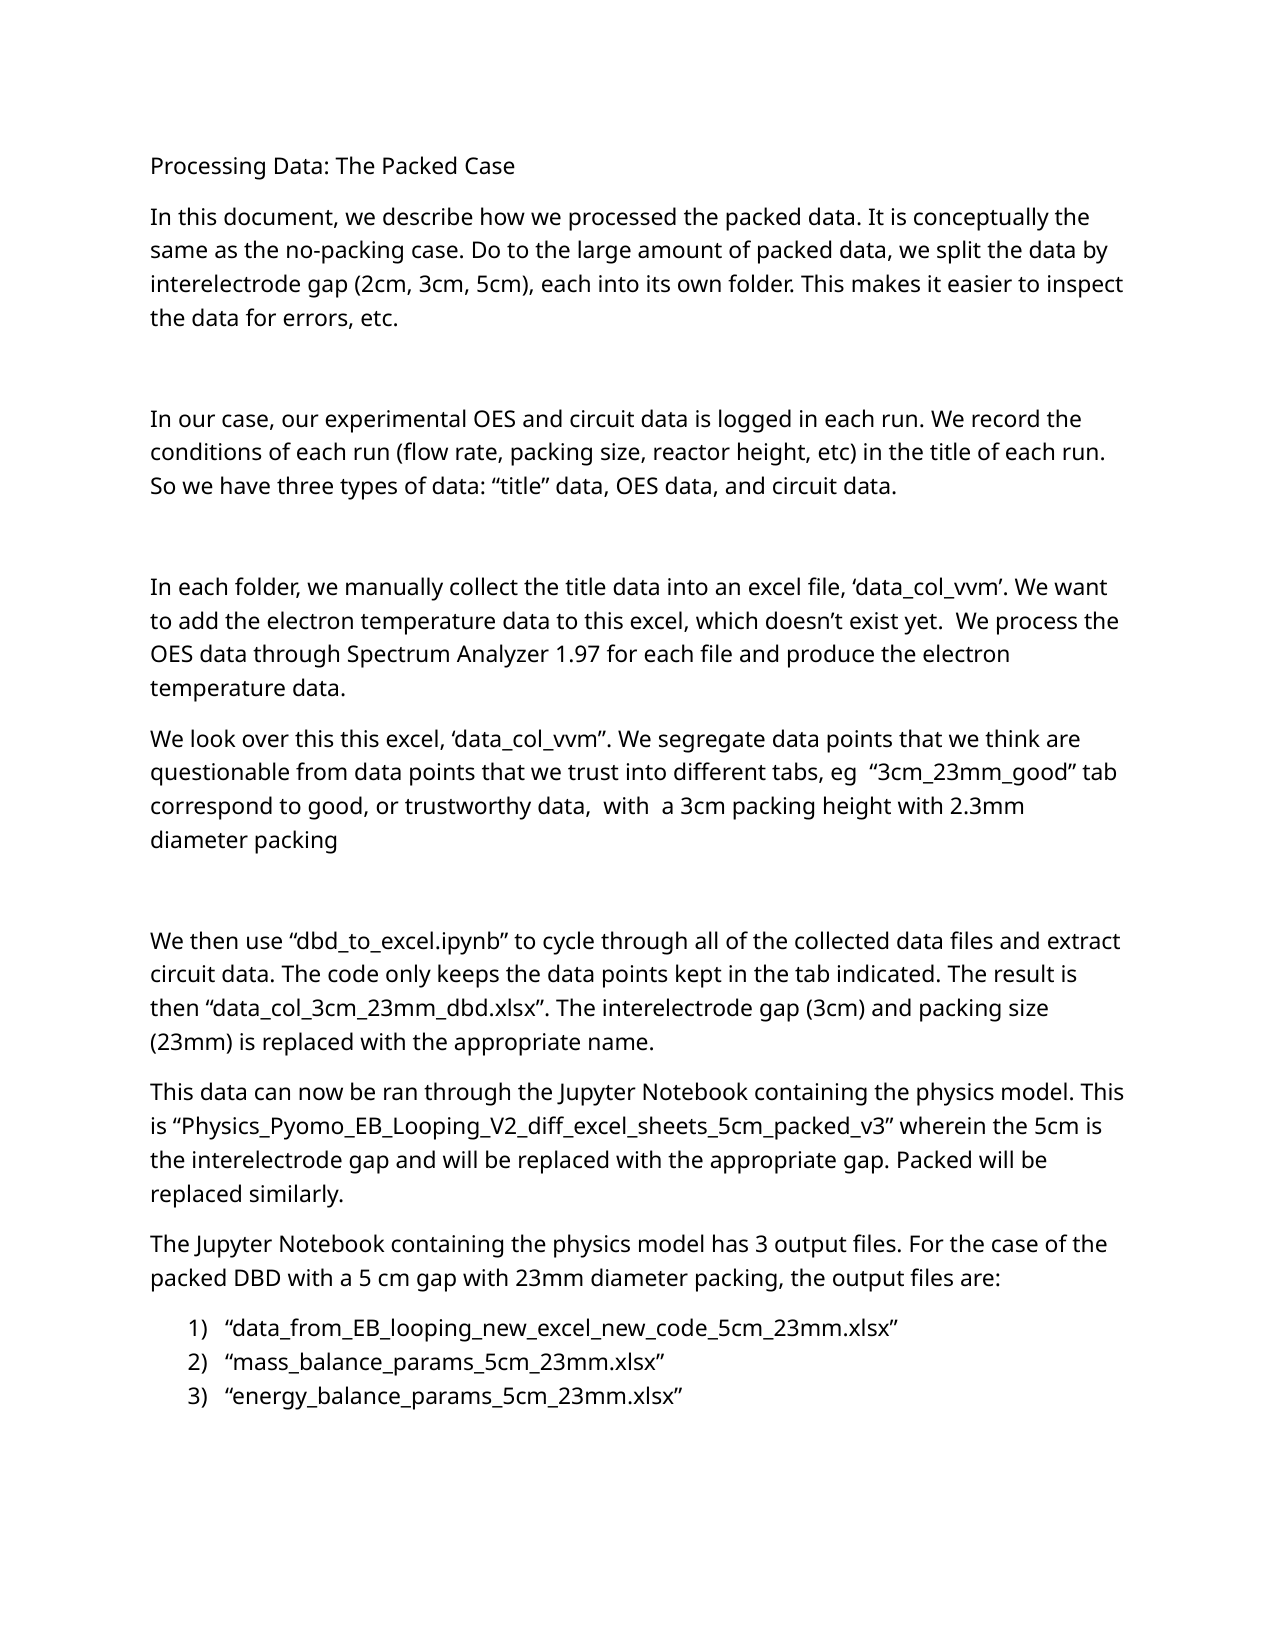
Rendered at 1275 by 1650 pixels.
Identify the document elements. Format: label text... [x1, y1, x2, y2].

text The Jupyter Notebook containing the physics model has 3 output files. For the case of the packed DBD with a 5 cm gap with 23mm diameter packing, the output files are: [150, 1228, 1125, 1293]
text This data can now be ran through the Jupyter Notebook containing the physics model. This is “Physics_Pyomo_EB_Looping_V2_diff_excel_sheets_5cm_packed_v3” wherein the 5cm is the interelectrode gap and will be replaced with the appropriate gap. Packed will be replaced similarly. [150, 1076, 1125, 1209]
list “mass_balance_params_5cm_23mm.xlsx” [187, 1346, 1125, 1377]
text We look over this this excel, ‘data_col_vvm”. We segregate data points that we think are questionable from data points that we trust into different tabs, eg “3cm_23mm_good” tab correspond to good, or trustworthy data, with a 3cm packing height with 2.3mm diameter packing [150, 722, 1125, 855]
text Processing Data: The Packed Case [150, 150, 1125, 181]
list “data_from_EB_looping_new_excel_new_code_5cm_23mm.xlsx” [187, 1312, 1125, 1343]
text We then use “dbd_to_excel.ipynb” to cycle through all of the collected data files and extract circuit data. The code only keeps the data points kept in the tab indicated. The result is then “data_col_3cm_23mm_dbd.xlsx”. The interelectrode gap (3cm) and packing size (23mm) is replaced with the appropriate name. [150, 924, 1125, 1057]
text In this document, we describe how we processed the packed data. It is conceptually the same as the no-packing case. Do to the large amount of packed data, we split the data by interelectrode gap (2cm, 3cm, 5cm), each into its own folder. This makes it easier to inspect the data for errors, etc. [150, 200, 1125, 333]
text In our case, our experimental OES and circuit data is logged in each run. We record the conditions of each run (flow rate, packing size, reactor height, etc) in the title of each run. So we have three types of data: “title” data, OES data, and circuit data. [150, 402, 1125, 501]
text In each folder, we manually collect the title data into an excel file, ‘data_col_vvm’. We want to add the electron temperature data to this excel, which doesn’t exist yet. We process the OES data through Spectrum Analyzer 1.97 for each file and produce the electron temperature data. [150, 571, 1125, 703]
list “energy_balance_params_5cm_23mm.xlsx” [187, 1379, 1125, 1411]
